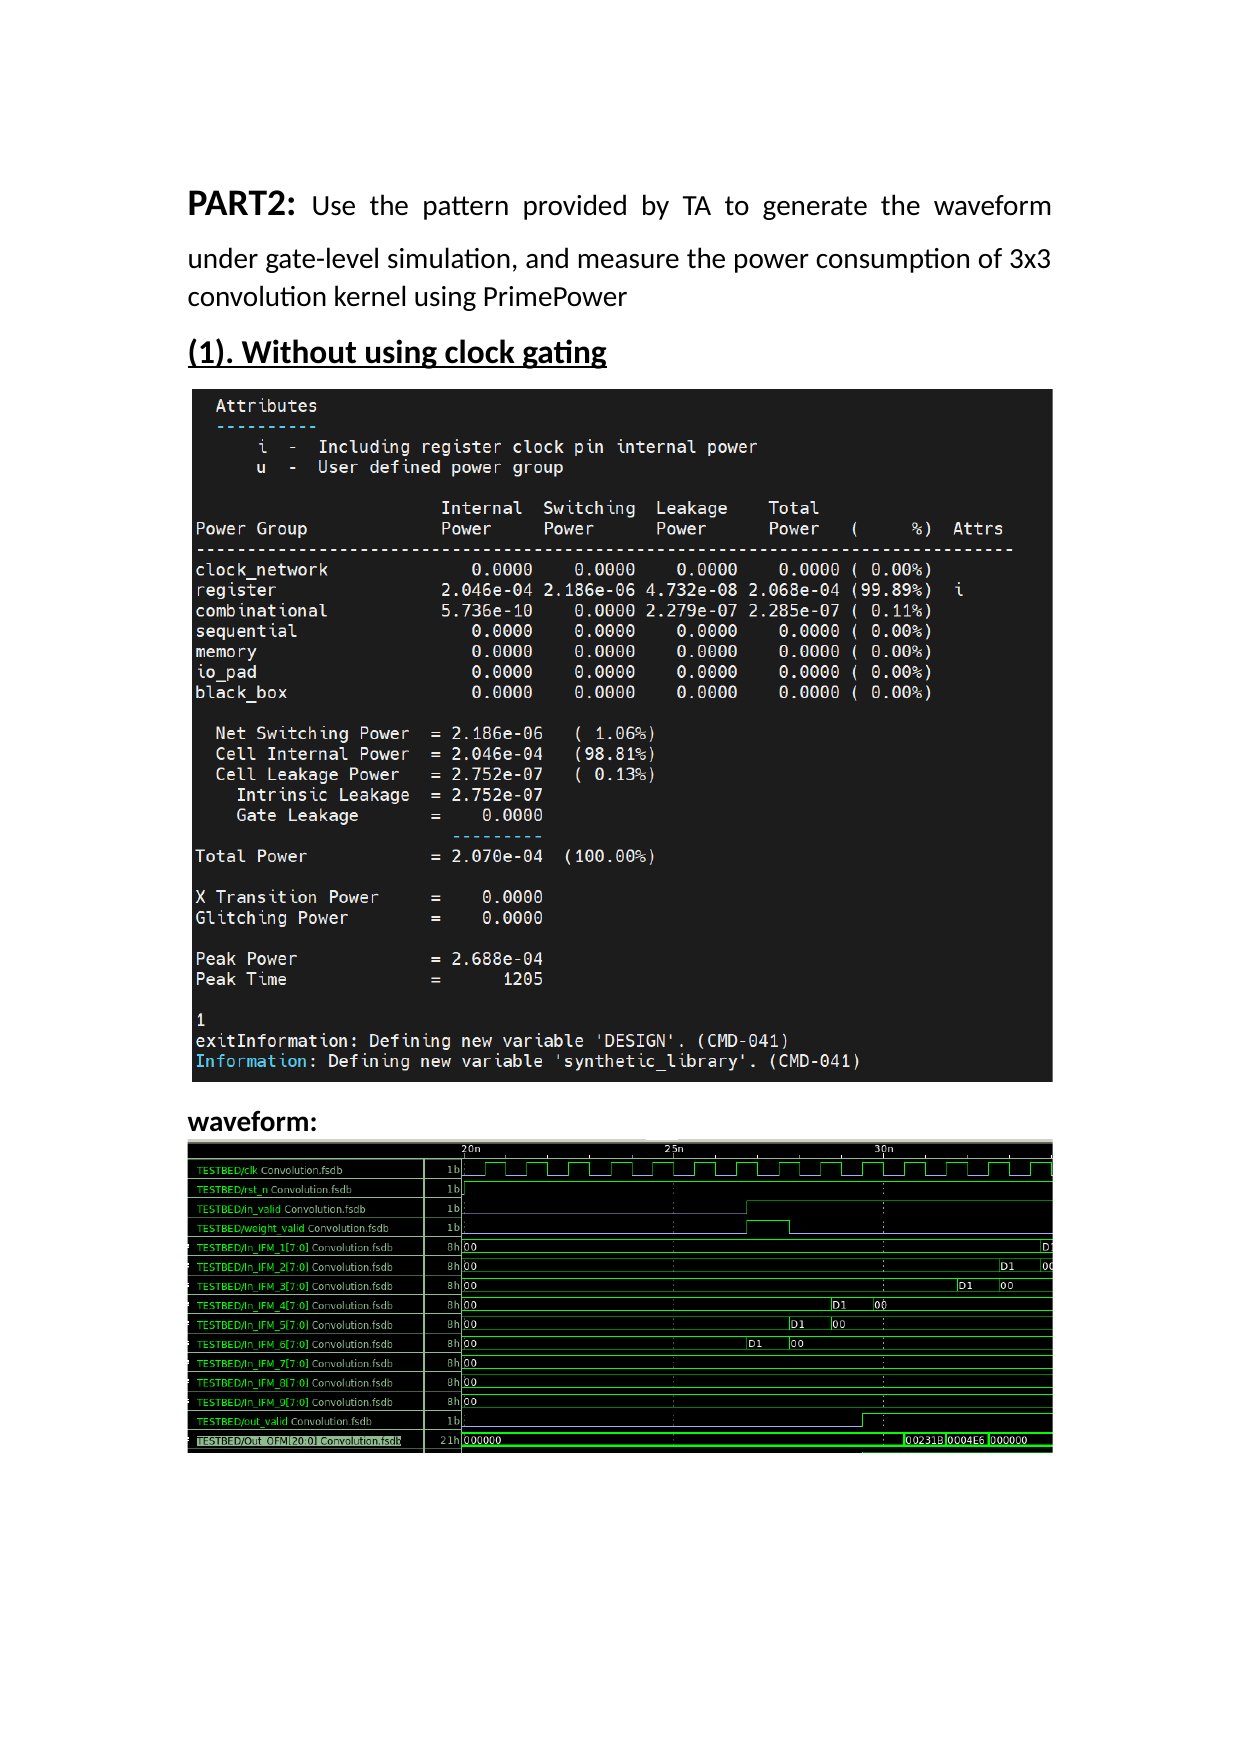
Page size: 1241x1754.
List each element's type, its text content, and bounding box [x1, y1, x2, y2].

text waveform: [187, 1102, 1053, 1139]
text (1). Without using clock gating [187, 314, 1053, 389]
picture [187, 1139, 1053, 1453]
picture [187, 389, 1053, 1082]
text PART2: Use the pattern provided by TA to generate the waveform under gate-level simulation, and measure the power consumption of 3x3 convolution kernel using PrimePower [187, 164, 1053, 314]
